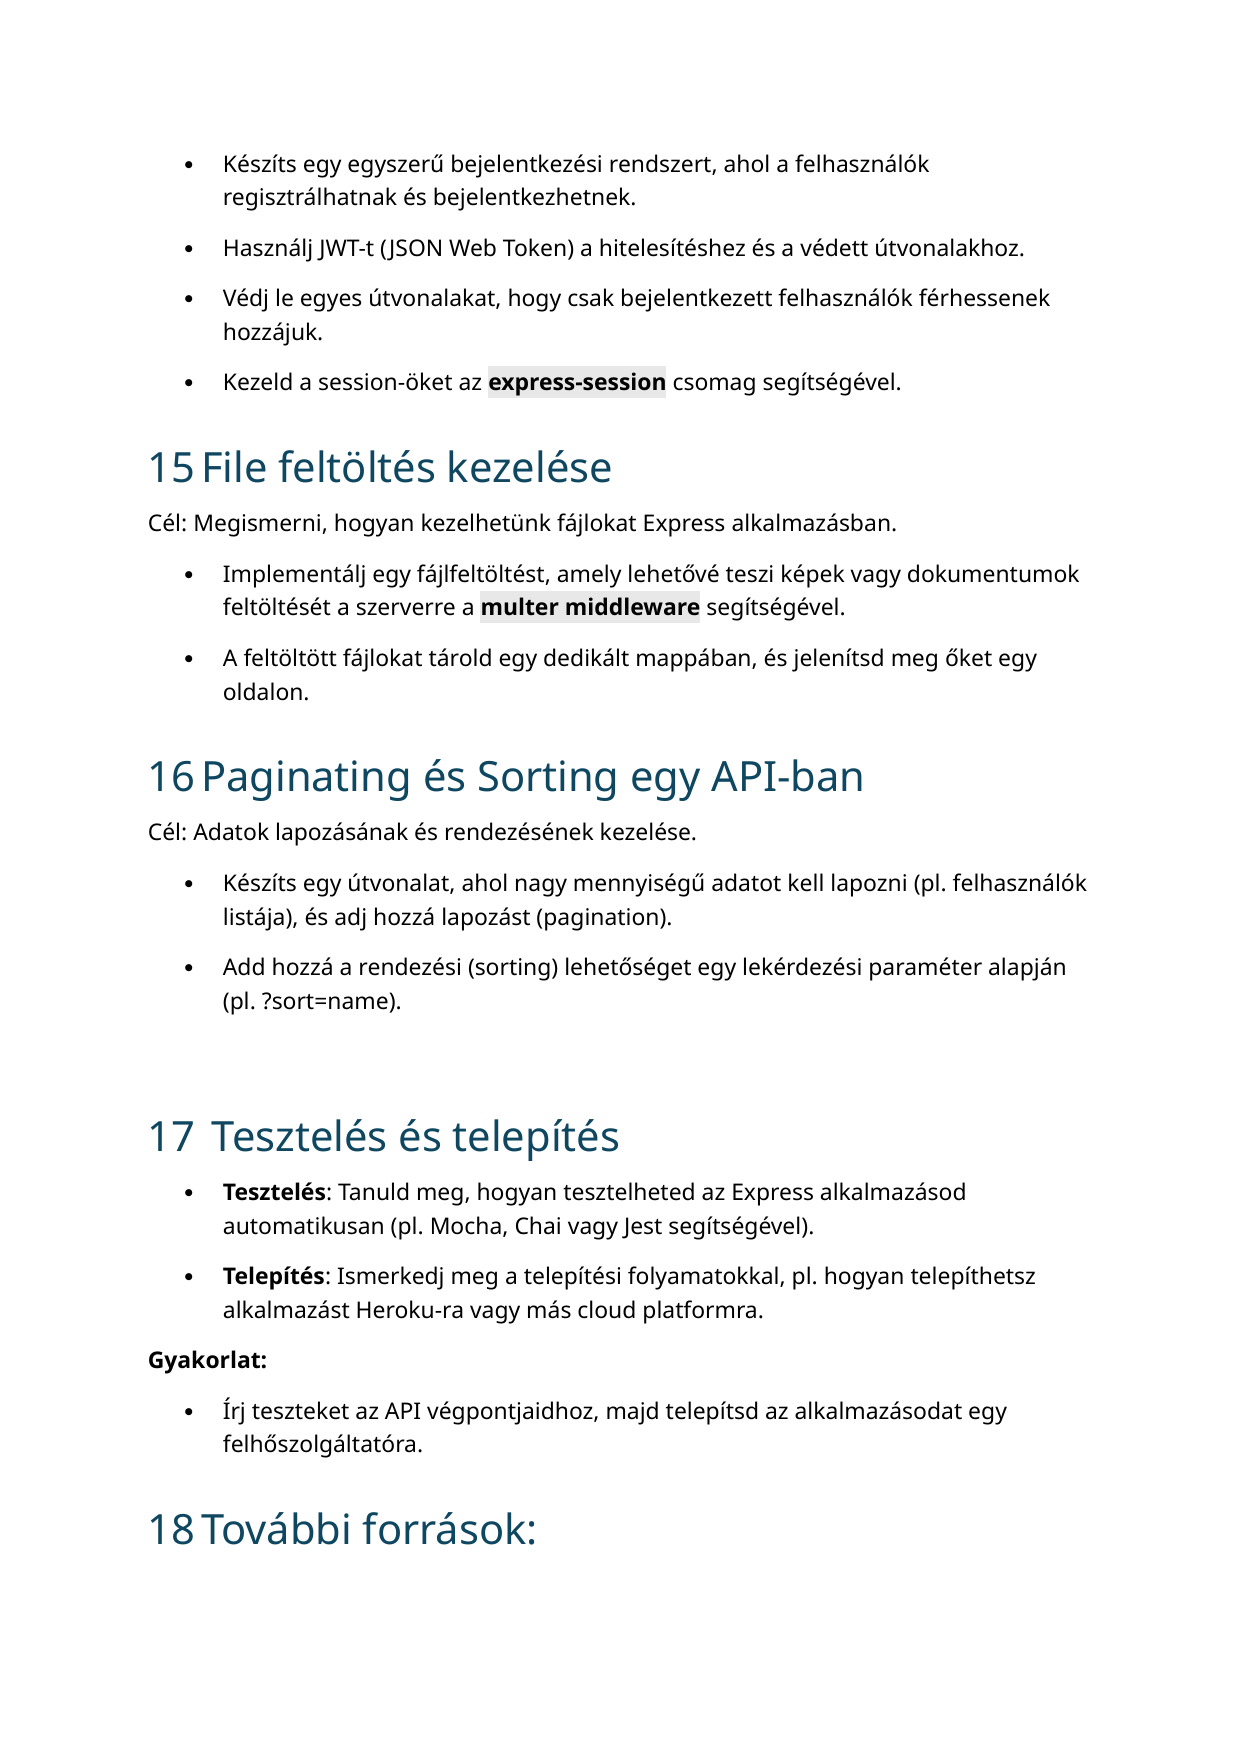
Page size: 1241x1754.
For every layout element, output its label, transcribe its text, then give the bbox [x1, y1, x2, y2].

list Telepítés: Ismerkedj meg a telepítési folyamatokkal, pl. hogyan telepíthetsz alkalmazást Heroku-ra vagy más cloud platformra. [185, 1260, 1093, 1325]
list Készíts egy egyszerű bejelentkezési rendszert, ahol a felhasználók regisztrálhatnak és bejelentkezhetnek. [185, 148, 1093, 213]
text Cél: Adatok lapozásának és rendezésének kezelése. [148, 816, 1093, 848]
list Tesztelés: Tanuld meg, hogyan tesztelheted az Express alkalmazásod automatikusan (pl. Mocha, Chai vagy Jest segítségével). [185, 1176, 1093, 1241]
list Használj JWT-t (JSON Web Token) a hitelesítéshez és a védett útvonalakhoz. [185, 232, 1093, 263]
list Add hozzá a rendezési (sorting) lehetőséget egy lekérdezési paraméter alapján (pl. ?sort=name). [185, 951, 1093, 1016]
subtitle Paginating és Sorting egy API-ban [148, 747, 1093, 803]
subtitle File feltöltés kezelése [148, 438, 1093, 494]
list Kezeld a session-öket az express-session csomag segítségével. [185, 366, 488, 398]
text Gyakorlat: [148, 1344, 1093, 1376]
list Implementálj egy fájlfeltöltést, amely lehetővé teszi képek vagy dokumentumok feltöltését a szerverre a multer middleware segítségével. [185, 558, 1093, 623]
list Készíts egy útvonalat, ahol nagy mennyiségű adatot kell lapozni (pl. felhasználók listája), és adj hozzá lapozást (pagination). [185, 867, 1093, 932]
subtitle További források: [148, 1500, 1093, 1556]
list Kezeld a session-öket az express-session csomag segítségével. [666, 366, 1093, 398]
text Cél: Megismerni, hogyan kezelhetünk fájlokat Express alkalmazásban. [148, 507, 1093, 538]
list Védj le egyes útvonalakat, hogy csak bejelentkezett felhasználók férhessenek hozzájuk. [185, 282, 1093, 347]
list Írj teszteket az API végpontjaidhoz, majd telepítsd az alkalmazásodat egy felhőszolgáltatóra. [185, 1395, 1093, 1460]
subtitle Tesztelés és telepítés [148, 1106, 1093, 1163]
list A feltöltött fájlokat tárold egy dedikált mappában, és jelenítsd meg őket egy oldalon. [185, 642, 1093, 707]
